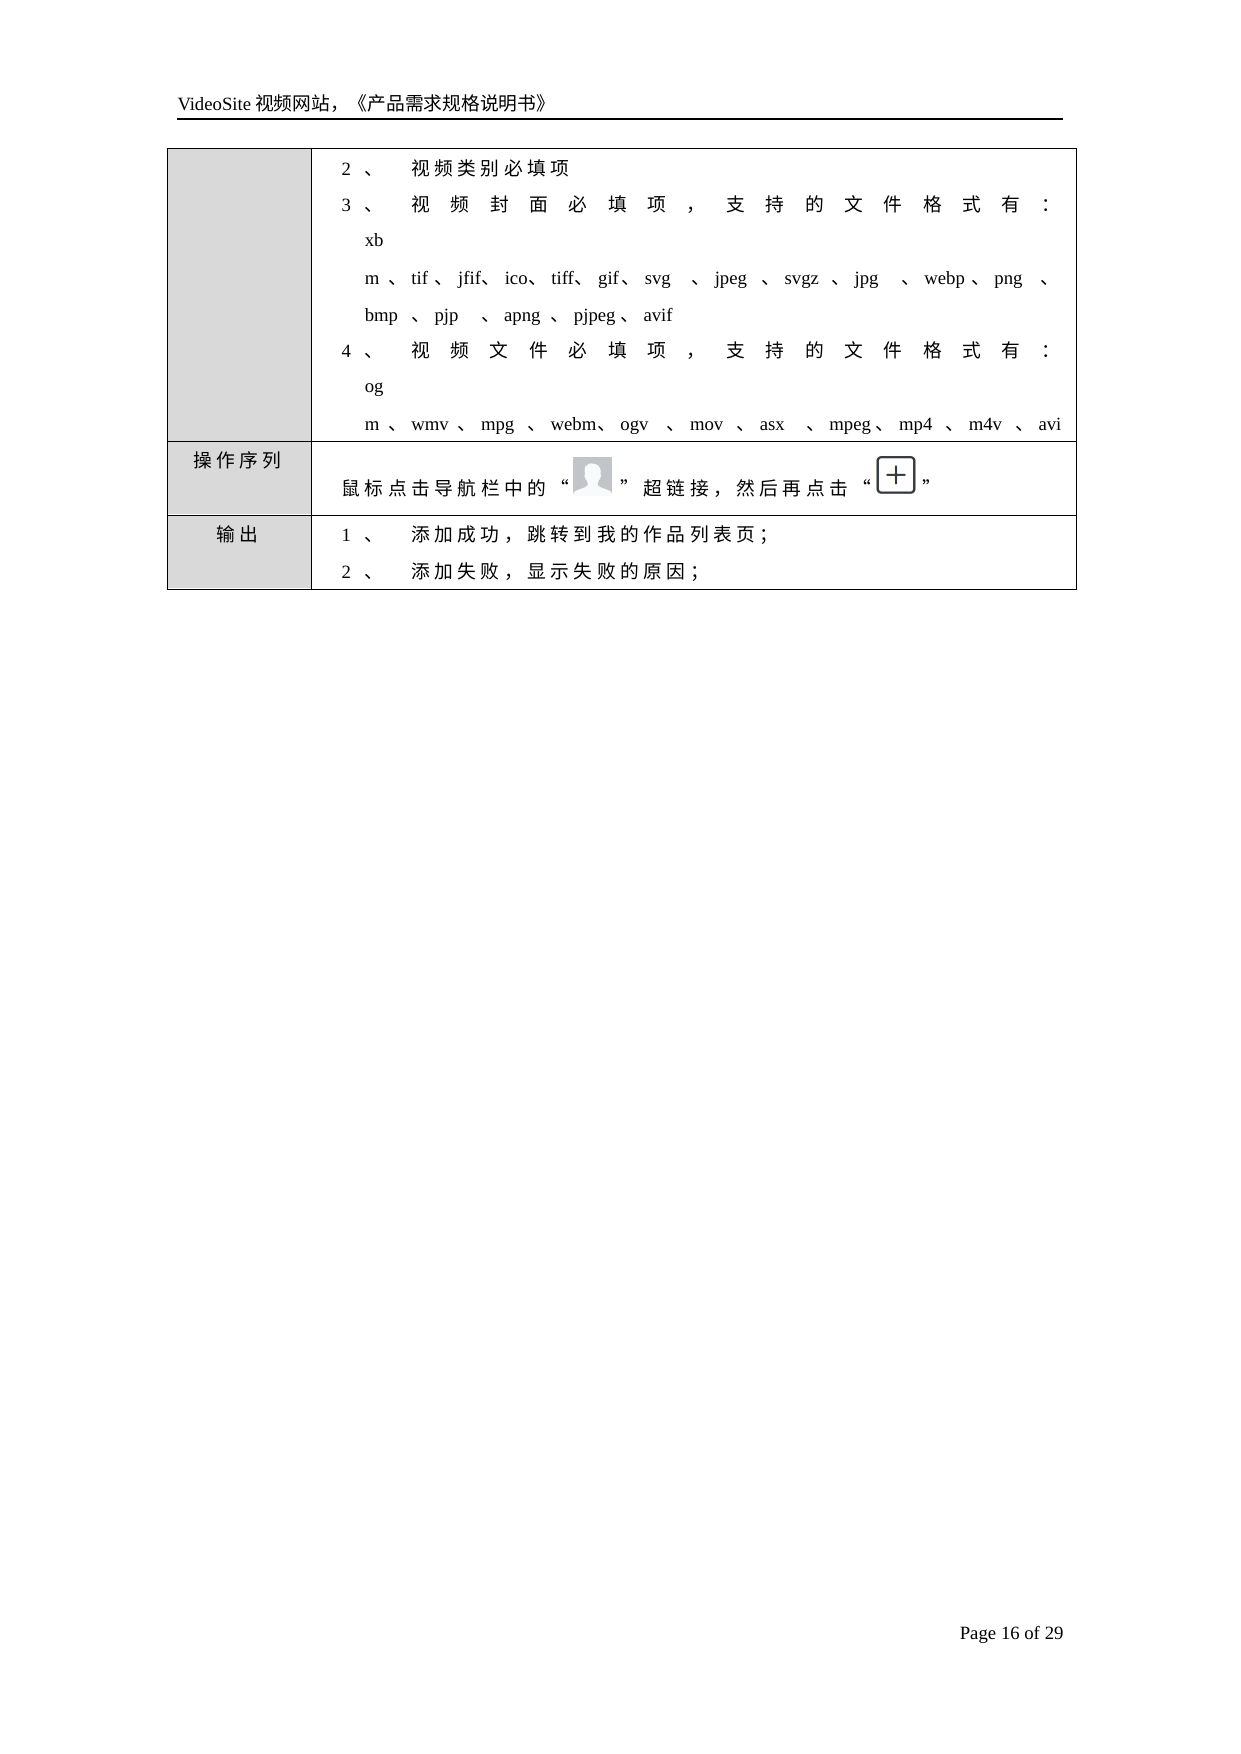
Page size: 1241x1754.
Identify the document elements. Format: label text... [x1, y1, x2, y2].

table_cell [312, 149, 1076, 441]
table_cell 输出 [168, 516, 311, 588]
table_cell 鼠标点击导航栏中的“”超链接，然后再点击“” [312, 442, 1076, 514]
table_cell 输入 [168, 149, 311, 441]
table_cell 操作序列 [168, 442, 311, 514]
picture [875, 454, 917, 496]
picture [573, 457, 612, 496]
table_cell 添加成功，跳转到我的作品列表页； 添加失败，显示失败的原因； [312, 516, 1076, 588]
